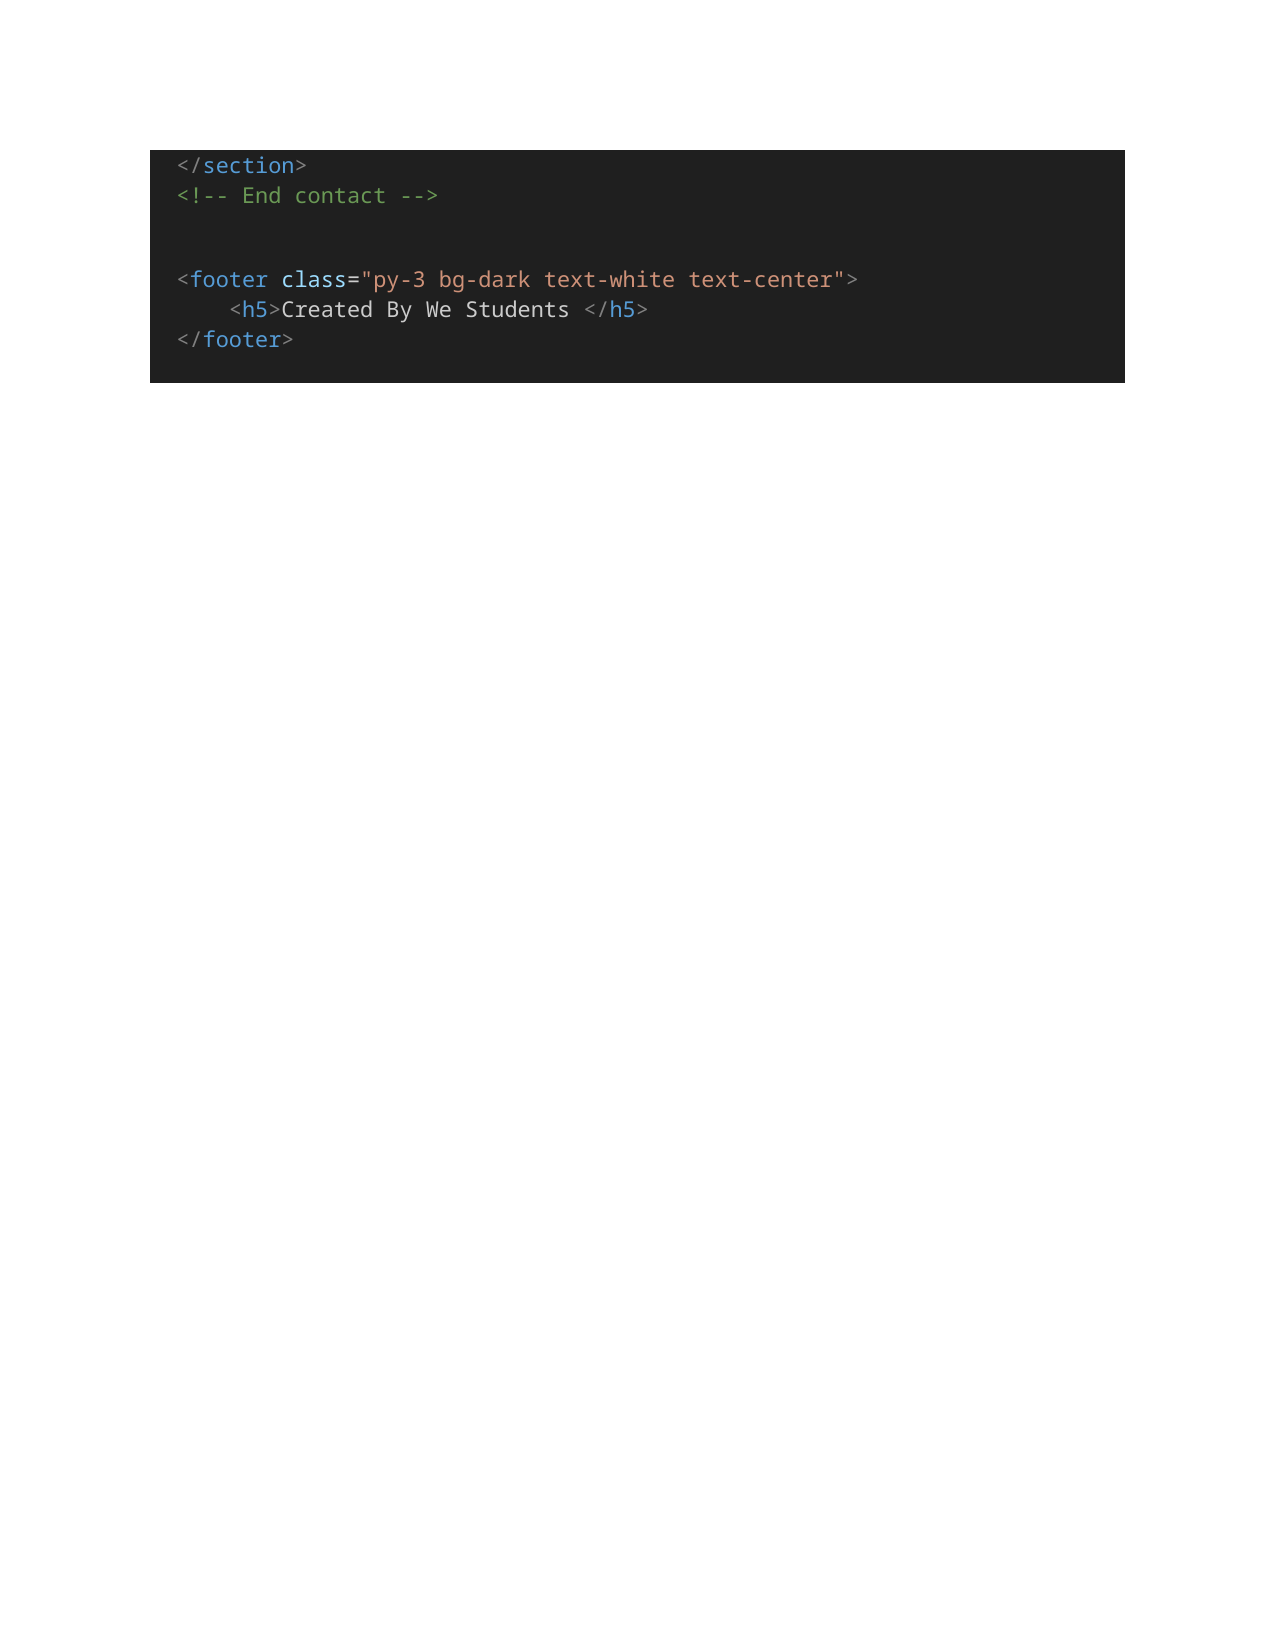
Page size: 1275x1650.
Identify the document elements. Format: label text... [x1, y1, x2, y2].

text <!-- End contact --> [150, 180, 1125, 209]
text <footer class="py-3 bg-dark text-white text-center"> [150, 264, 1125, 294]
text </footer> [150, 324, 1125, 354]
text <h5>Created By We Students </h5> [150, 294, 1125, 324]
text </section> [150, 150, 1125, 180]
